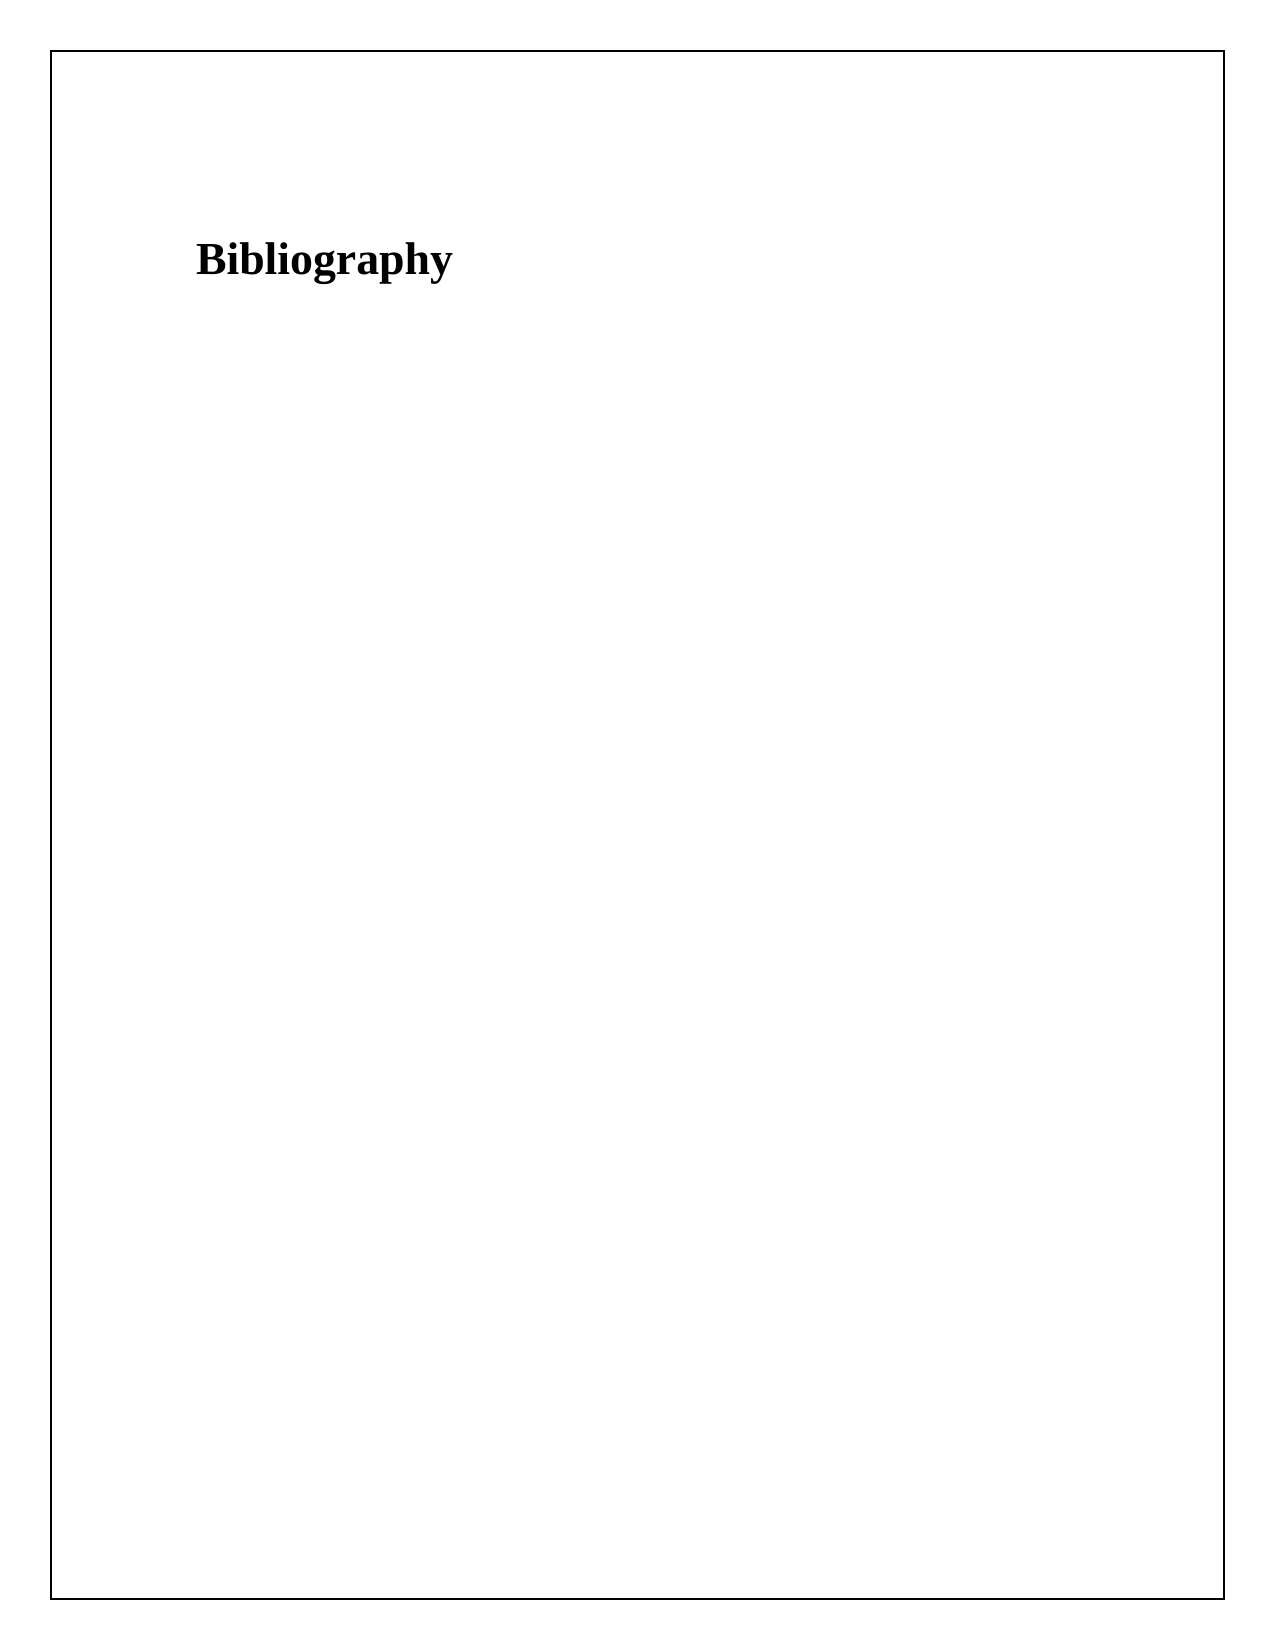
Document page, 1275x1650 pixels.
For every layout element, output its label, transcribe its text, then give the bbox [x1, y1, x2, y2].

text Bibliography [150, 231, 1125, 284]
